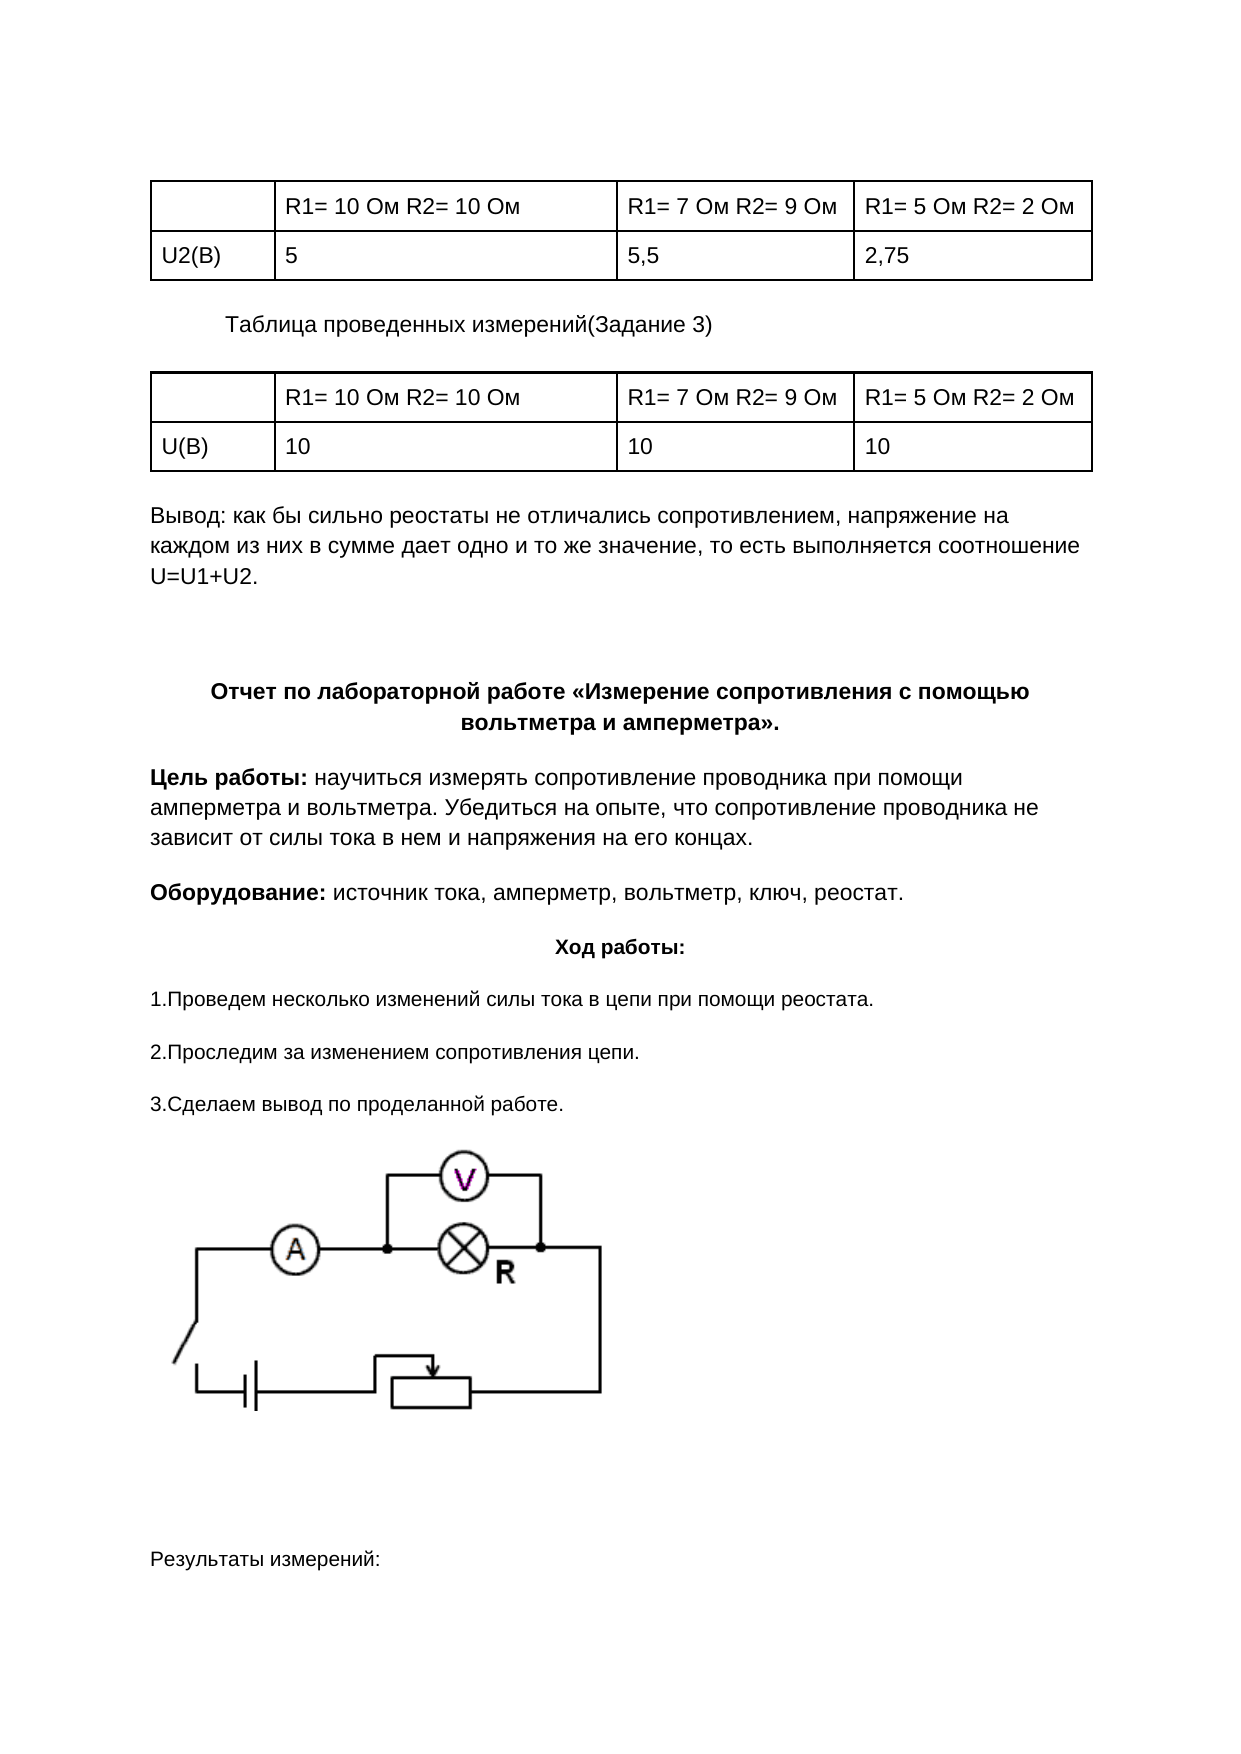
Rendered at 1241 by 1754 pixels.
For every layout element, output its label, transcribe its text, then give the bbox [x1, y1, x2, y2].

table_cell 10 [855, 423, 1091, 470]
table_cell 2,75 [855, 232, 1091, 279]
table_header [152, 374, 274, 421]
text Результаты измерений: [150, 1547, 1090, 1571]
text Ход работы: [150, 934, 1090, 958]
table_header R1= 10 Ом R2= 10 Ом [276, 182, 616, 229]
text Цель работы: научиться измерять сопротивление проводника при помощи амперметра и вольтметра. Убедиться на опыте, что сопротивление проводника не зависит от силы тока в нем и напряжения на его концах. [150, 764, 1090, 851]
table_header R1= 7 Ом R2= 9 Ом [618, 182, 853, 229]
text 1.Проведем несколько изменений силы тока в цепи при помощи реостата. [150, 987, 1090, 1011]
table_header R1= 5 Ом R2= 2 Ом [855, 182, 1091, 229]
table_header R1= 7 Ом R2= 9 Ом [618, 374, 853, 421]
text 2.Проследим за изменением сопротивления цепи. [150, 1039, 1090, 1063]
text Оборудование: источник тока, амперметр, вольтметр, ключ, реостат. [150, 879, 1090, 906]
table_header R1= 10 Ом R2= 10 Ом [276, 374, 616, 421]
table_cell 10 [276, 423, 616, 470]
table_cell U(В) [152, 423, 274, 470]
table_cell 5 [276, 232, 616, 279]
text Вывод: как бы сильно реостаты не отличались сопротивлением, напряжение на каждом из них в сумме дает одно и то же значение, то есть выполняется соотношение U=U1+U2. [150, 502, 1090, 589]
text Отчет по лабораторной работе «Измерение сопротивления с помощью вольтметра и амперметра». [150, 678, 1090, 735]
table_cell 5,5 [618, 232, 853, 279]
picture [150, 1144, 616, 1411]
text Таблица проведенных измерений(Задание 3) [225, 311, 1090, 337]
table_cell 10 [618, 423, 853, 470]
table_header [152, 182, 274, 229]
table_header R1= 5 Ом R2= 2 Ом [855, 374, 1091, 421]
text 3.Сделаем вывод по проделанной работе. [150, 1092, 1090, 1116]
table_cell U2(В) [152, 232, 274, 279]
